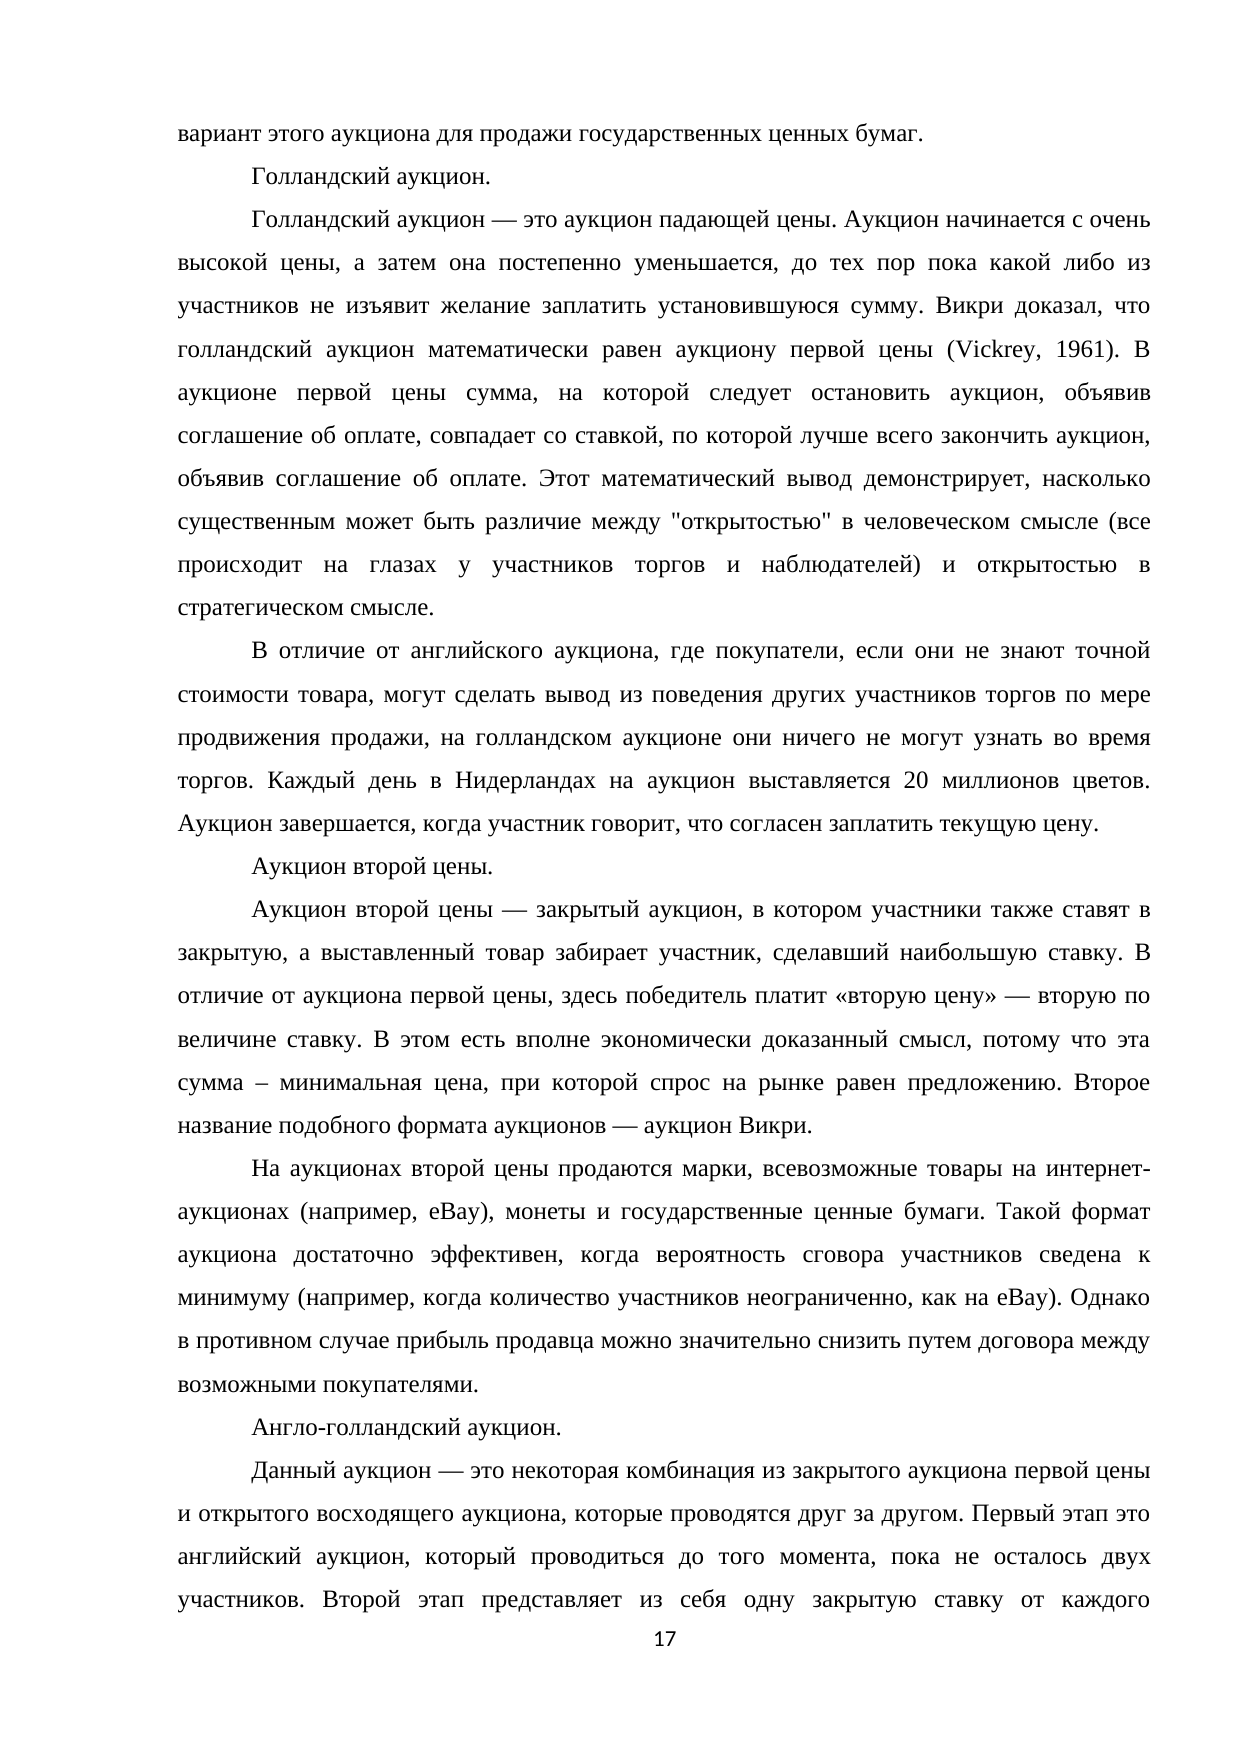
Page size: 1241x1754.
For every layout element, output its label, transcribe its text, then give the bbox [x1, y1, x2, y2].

text Англо-голландский аукцион. [177, 1412, 1152, 1441]
list Аукцион второй цены — закрытый аукцион, в котором участники также ставят в закрытую, а выставленный товар забирает участник, сделавший наибольшую ставку. В отличие от аукциона первой цены, здесь победитель платит «вторую цену» — вторую по величине ставку. В этом есть вполне экономически доказанный смысл, потому что эта сумма – минимальная цена, при которой спрос на рынке равен предложению. Второе название подобного формата аукционов — аукцион Викри. [177, 894, 1152, 1139]
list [177, 118, 1152, 147]
list Голландский аукцион. [177, 161, 1152, 190]
list Голландский аукцион — это аукцион падающей цены. Аукцион начинается с очень высокой цены, а затем она постепенно уменьшается, до тех пор пока какой либо из участников не изъявит желание заплатить установившуюся сумму. Викри доказал, что голландский аукцион математически равен аукциону первой цены (Vickrey, 1961). В аукционе первой цены сумма, на которой следует остановить аукцион, объявив соглашение об оплате, совпадает со ставкой, по которой лучше всего закончить аукцион, объявив соглашение об оплате. Этот математический вывод демонстрирует, насколько существенным может быть различие между "открытостью" в человеческом смысле (все происходит на глазах у участников торгов и наблюдателей) и открытостью в стратегическом смысле. [177, 204, 1152, 621]
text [177, 1455, 1152, 1613]
list Аукцион второй цены. [177, 851, 1152, 880]
list На аукционах второй цены продаются марки, всевозможные товары на интернет-аукционах (например, eBay), монеты и государственные ценные бумаги. Такой формат аукциона достаточно эффективен, когда вероятность сговора участников сведена к минимуму (например, когда количество участников неограниченно, как на eBay). Однако в противном случае прибыль продавца можно значительно снизить путем договора между возможными покупателями. [177, 1153, 1152, 1397]
list В отличие от английского аукциона, где покупатели, если они не знают точной стоимости товара, могут сделать вывод из поведения других участников торгов по мере продвижения продажи, на голландском аукционе они ничего не могут узнать во время торгов. Каждый день в Нидерландах на аукцион выставляется 20 миллионов цветов. Аукцион завершается, когда участник говорит, что согласен заплатить текущую цену. [177, 636, 1152, 837]
